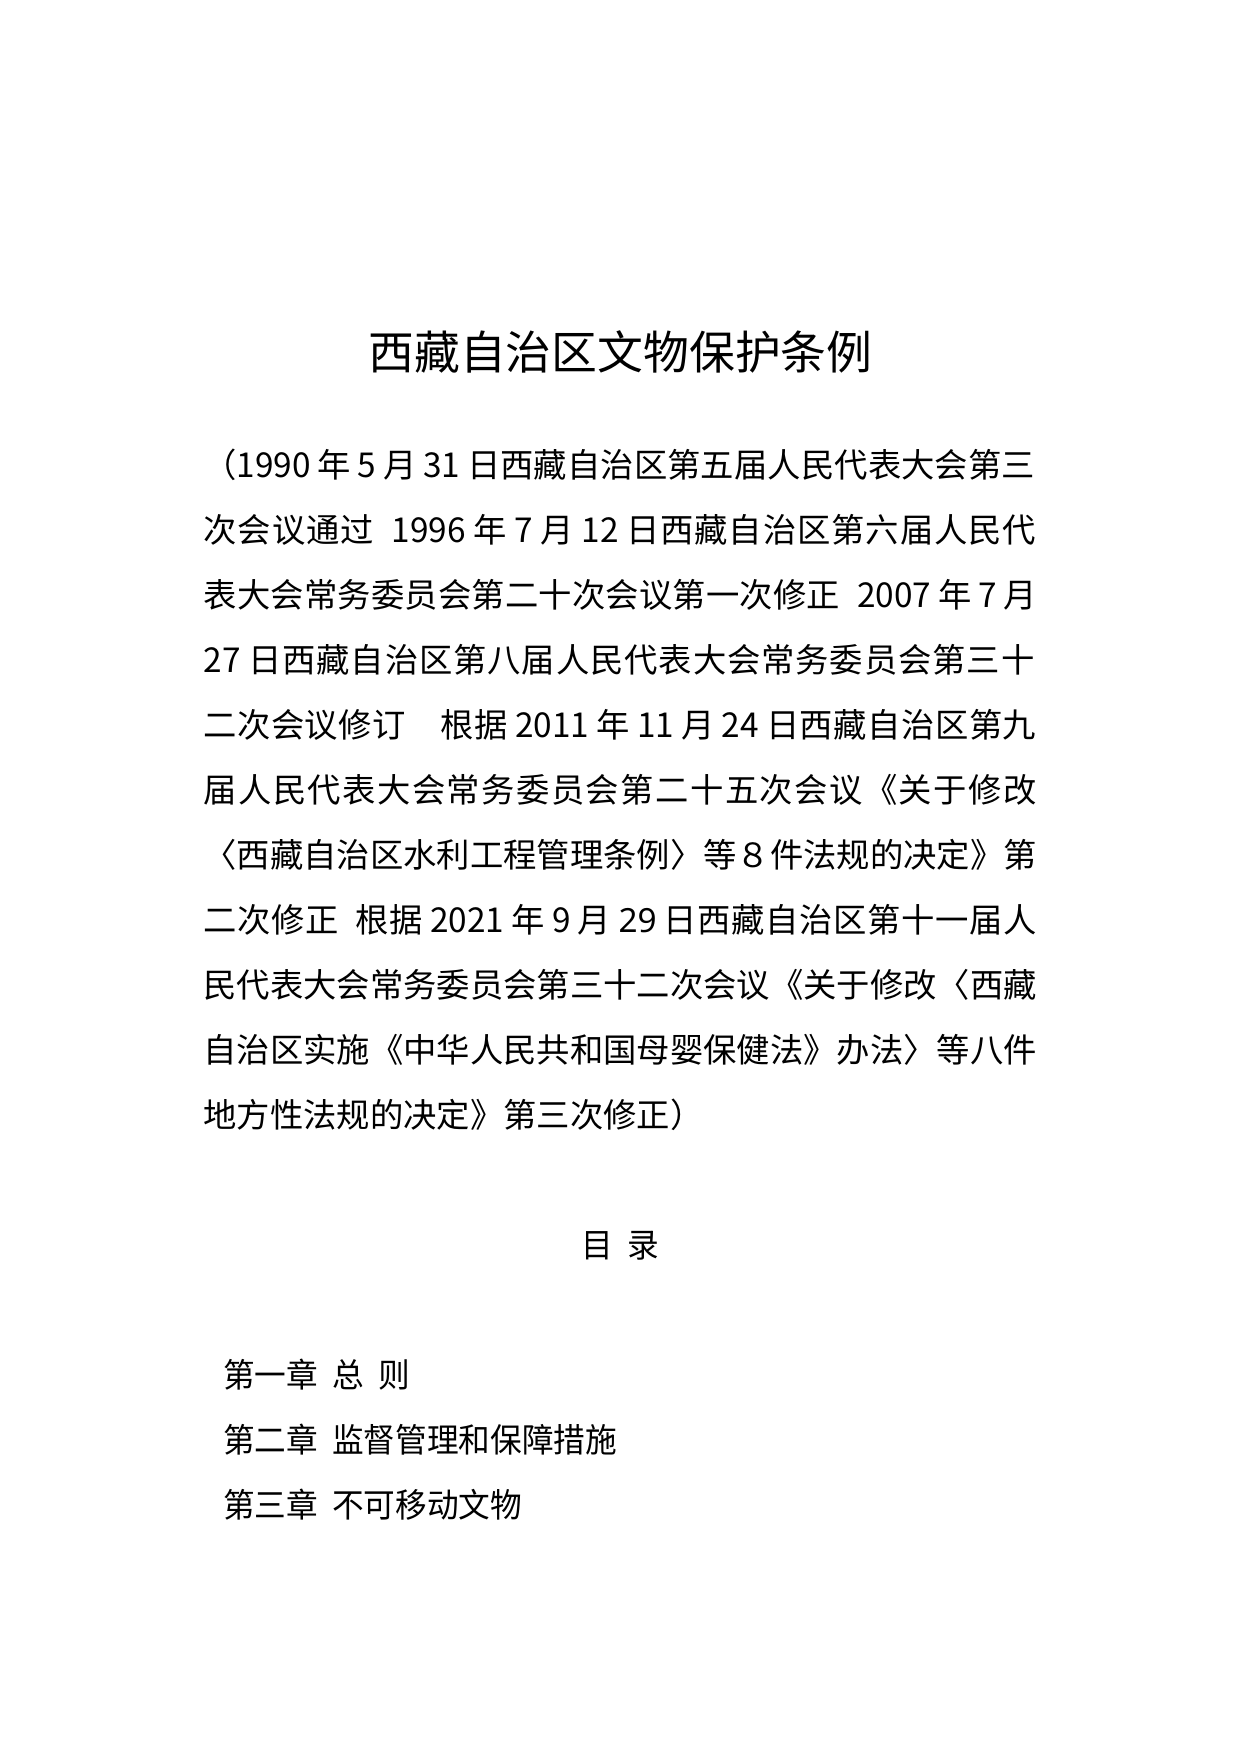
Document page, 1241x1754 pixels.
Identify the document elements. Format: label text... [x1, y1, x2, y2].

text （1990年5月31日西藏自治区第五届人民代表大会第三次会议通过 1996年7月12日西藏自治区第六届人民代表大会常务委员会第二十次会议第一次修正 2007年7月27日西藏自治区第八届人民代表大会常务委员会第三十二次会议修订 根据2011年11月24日西藏自治区第九届人民代表大会常务委员会第二十五次会议《关于修改〈西藏自治区水利工程管理条例〉等８件法规的决定》第二次修正 根据2021年9月29日西藏自治区第十一届人民代表大会常务委员会第三十二次会议《关于修改〈西藏自治区实施《中华人民共和国母婴保健法》办法〉等八件地方性法规的决定》第三次修正） [203, 431, 1037, 1146]
text 目 录 [203, 1211, 1037, 1276]
text 第一章 总 则 [159, 1341, 1081, 1406]
text 西藏自治区文物保护条例 [159, 301, 1081, 398]
text 第三章 不可移动文物 [159, 1471, 1081, 1536]
text 第二章 监督管理和保障措施 [159, 1406, 1081, 1471]
